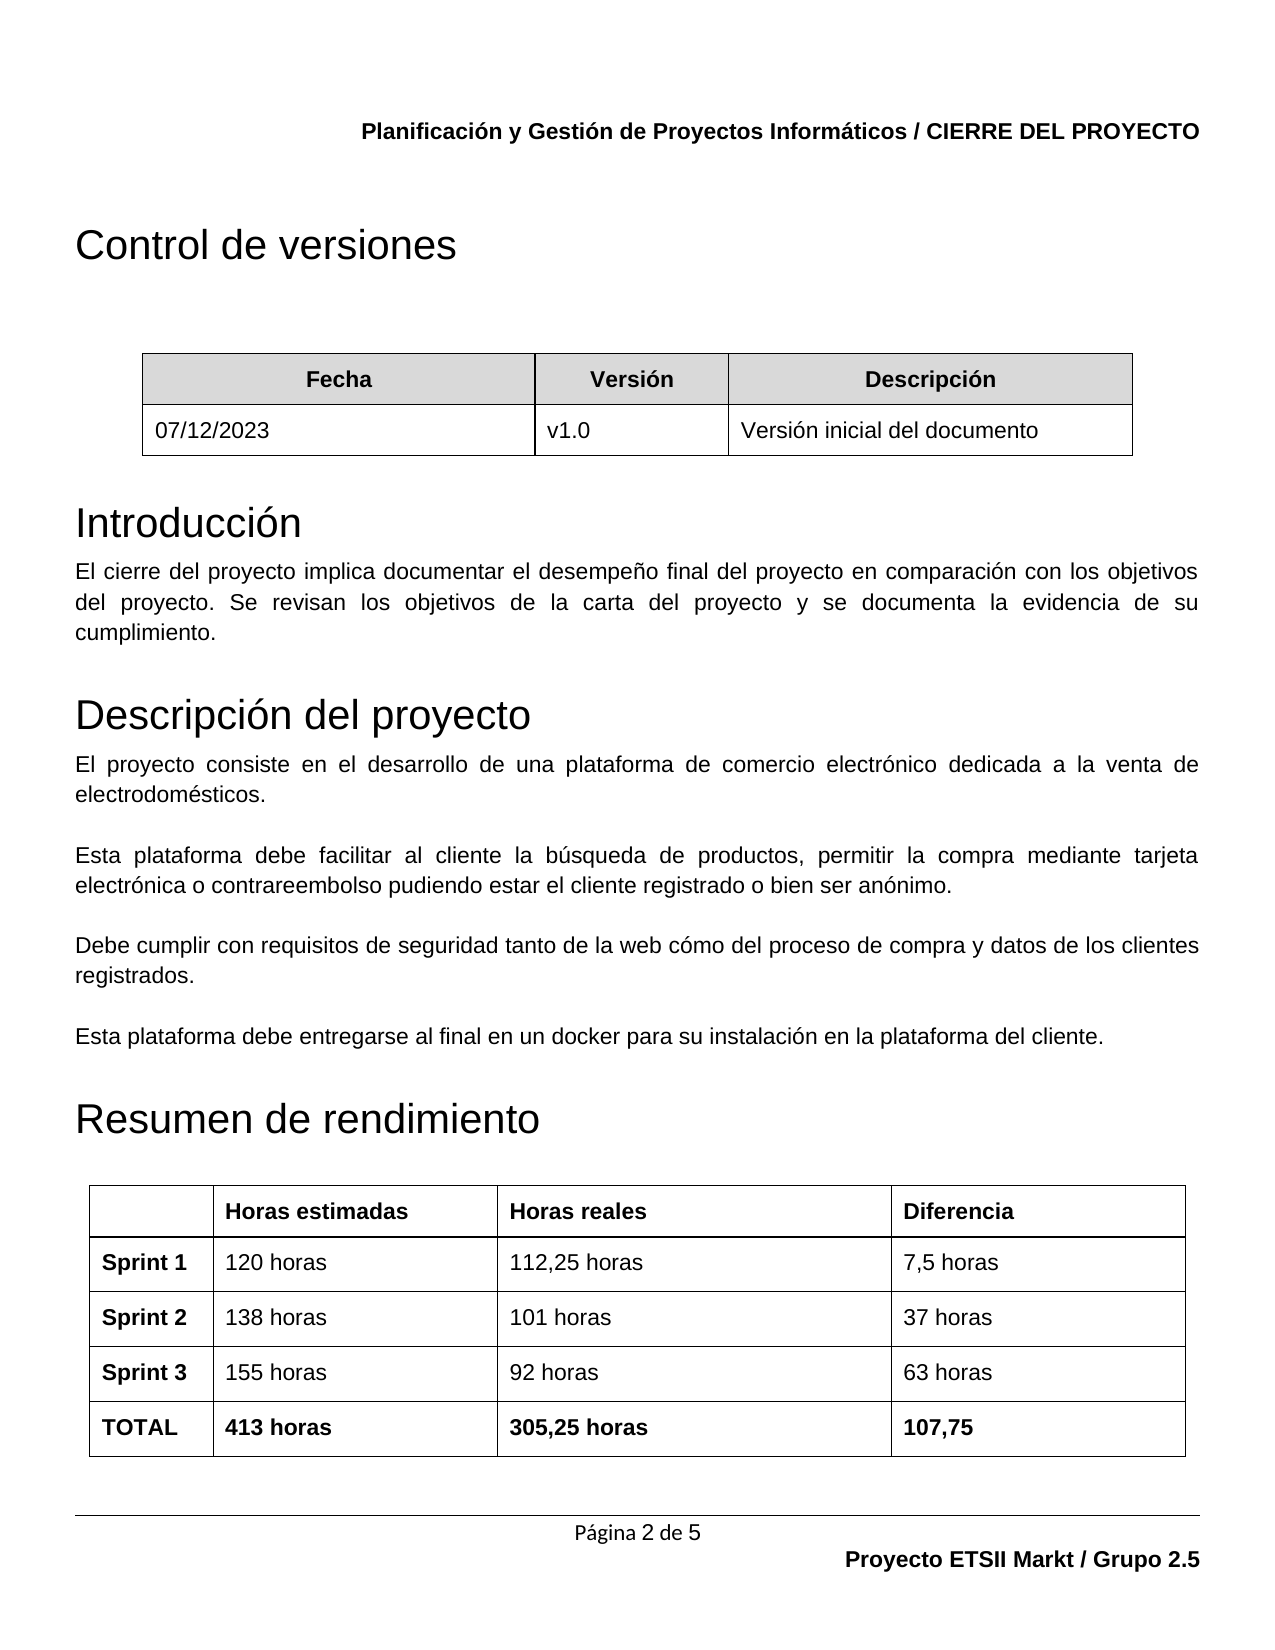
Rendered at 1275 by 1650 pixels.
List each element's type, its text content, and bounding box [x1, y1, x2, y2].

text Debe cumplir con requisitos de seguridad tanto de la web cómo del proceso de compra y datos de los clientes registrados. [75, 932, 1200, 989]
table_cell 112,25 horas [498, 1238, 891, 1291]
table_cell Sprint 3 [90, 1347, 213, 1401]
text Esta plataforma debe facilitar al cliente la búsqueda de productos, permitir la compra mediante tarjeta electrónica o contrareembolso pudiendo estar el cliente registrado o bien ser anónimo. [75, 842, 1200, 898]
table_cell Versión inicial del documento [729, 405, 1132, 455]
table_cell 120 horas [214, 1238, 497, 1291]
subtitle Introducción [75, 498, 1200, 546]
table_header Horas estimadas [214, 1186, 497, 1236]
table_header Versión [536, 354, 728, 404]
table_cell 92 horas [498, 1347, 891, 1401]
table_cell Sprint 2 [90, 1292, 213, 1346]
table_cell 155 horas [214, 1347, 497, 1401]
table_cell 413 horas [214, 1402, 497, 1456]
text Esta plataforma debe entregarse al final en un docker para su instalación en la plataforma del cliente. [75, 1023, 1200, 1049]
table_header Fecha [143, 354, 534, 404]
table_cell v1.0 [536, 405, 728, 455]
table_cell Sprint 1 [90, 1238, 213, 1291]
table_cell 7,5 horas [892, 1238, 1185, 1291]
table_header Descripción [729, 354, 1132, 404]
table_header Horas reales [498, 1186, 891, 1236]
table_header [90, 1186, 213, 1236]
subtitle Control de versiones [75, 220, 1200, 268]
table_cell 37 horas [892, 1292, 1185, 1346]
text El cierre del proyecto implica documentar el desempeño final del proyecto en comparación con los objetivos del proyecto. Se revisan los objetivos de la carta del proyecto y se documenta la evidencia de su cumplimiento. [75, 558, 1200, 645]
table_cell 305,25 horas [498, 1402, 891, 1456]
table_cell 138 horas [214, 1292, 497, 1346]
table_cell TOTAL [90, 1402, 213, 1456]
subtitle Descripción del proyecto [75, 691, 1200, 738]
table_cell 07/12/2023 [143, 405, 534, 455]
text El proyecto consiste en el desarrollo de una plataforma de comercio electrónico dedicada a la venta de electrodomésticos. [75, 751, 1200, 808]
subtitle Resumen de rendimiento [75, 1095, 1200, 1143]
table_header Diferencia [892, 1186, 1185, 1236]
table_cell 101 horas [498, 1292, 891, 1346]
table_cell 107,75 [892, 1402, 1185, 1456]
table_cell 63 horas [892, 1347, 1185, 1401]
